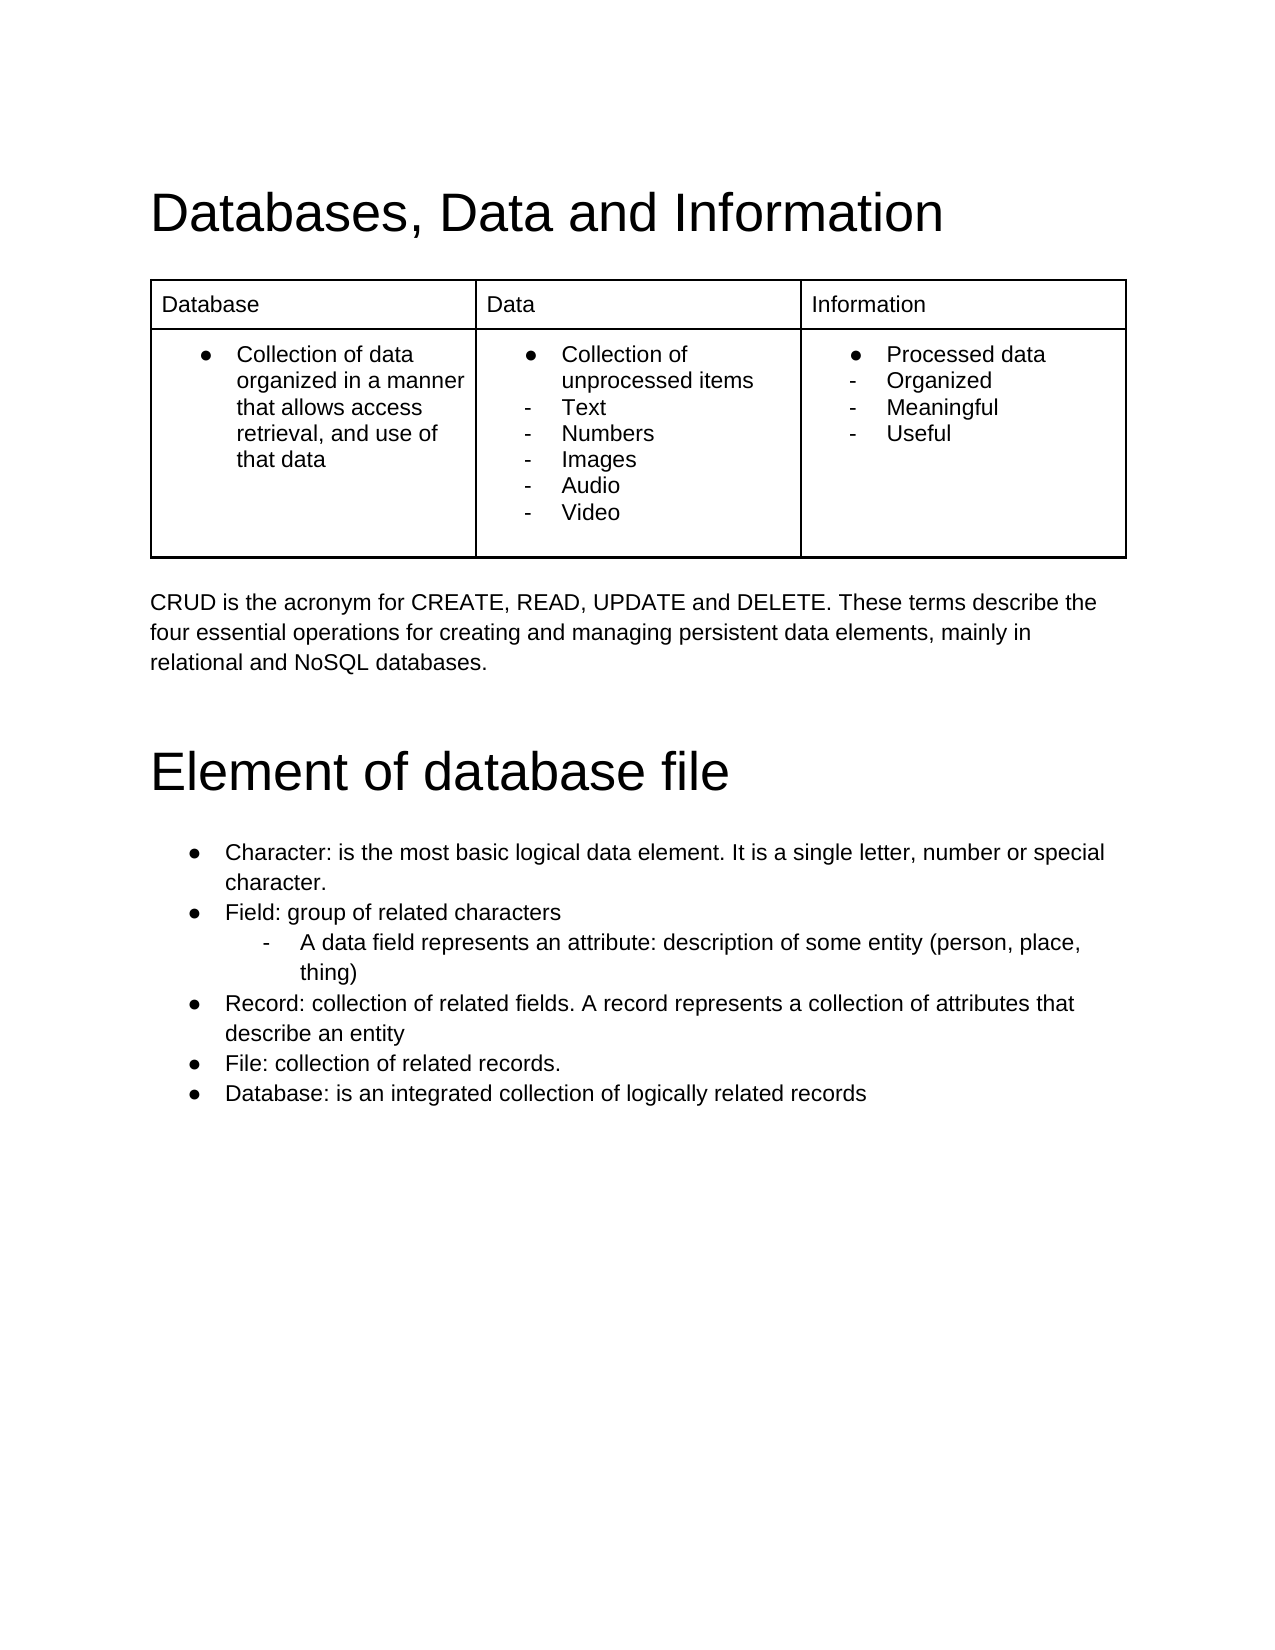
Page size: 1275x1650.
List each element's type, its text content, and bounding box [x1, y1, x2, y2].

title Databases, Data and Information [150, 180, 1125, 242]
title Element of database file [150, 740, 1125, 802]
list Database: is an integrated collection of logically related records [187, 1080, 1125, 1106]
list Record: collection of related fields. A record represents a collection of attributes that describe an entity [187, 989, 1125, 1046]
table_header Information [802, 281, 1125, 328]
list A data field represents an attribute: description of some entity (person, place, thing) [262, 929, 1125, 986]
table_cell Collection of unprocessed items Text Numbers Images Audio Video [477, 330, 800, 556]
table_header Data [477, 281, 800, 328]
list File: collection of related records. [187, 1050, 1125, 1076]
table_cell Processed data Organized Meaningful Useful [802, 330, 1125, 556]
table_cell Collection of data organized in a manner that allows access retrieval, and use of that data [152, 330, 475, 556]
text CRUD is the acronym for CREATE, READ, UPDATE and DELETE. These terms describe the four essential operations for creating and managing persistent data elements, mainly in relational and NoSQL databases. [150, 589, 1125, 675]
list Field: group of related characters [187, 899, 1125, 925]
table_header Database [152, 281, 475, 328]
list Character: is the most basic logical data element. It is a single letter, number or special character. [187, 838, 1125, 895]
